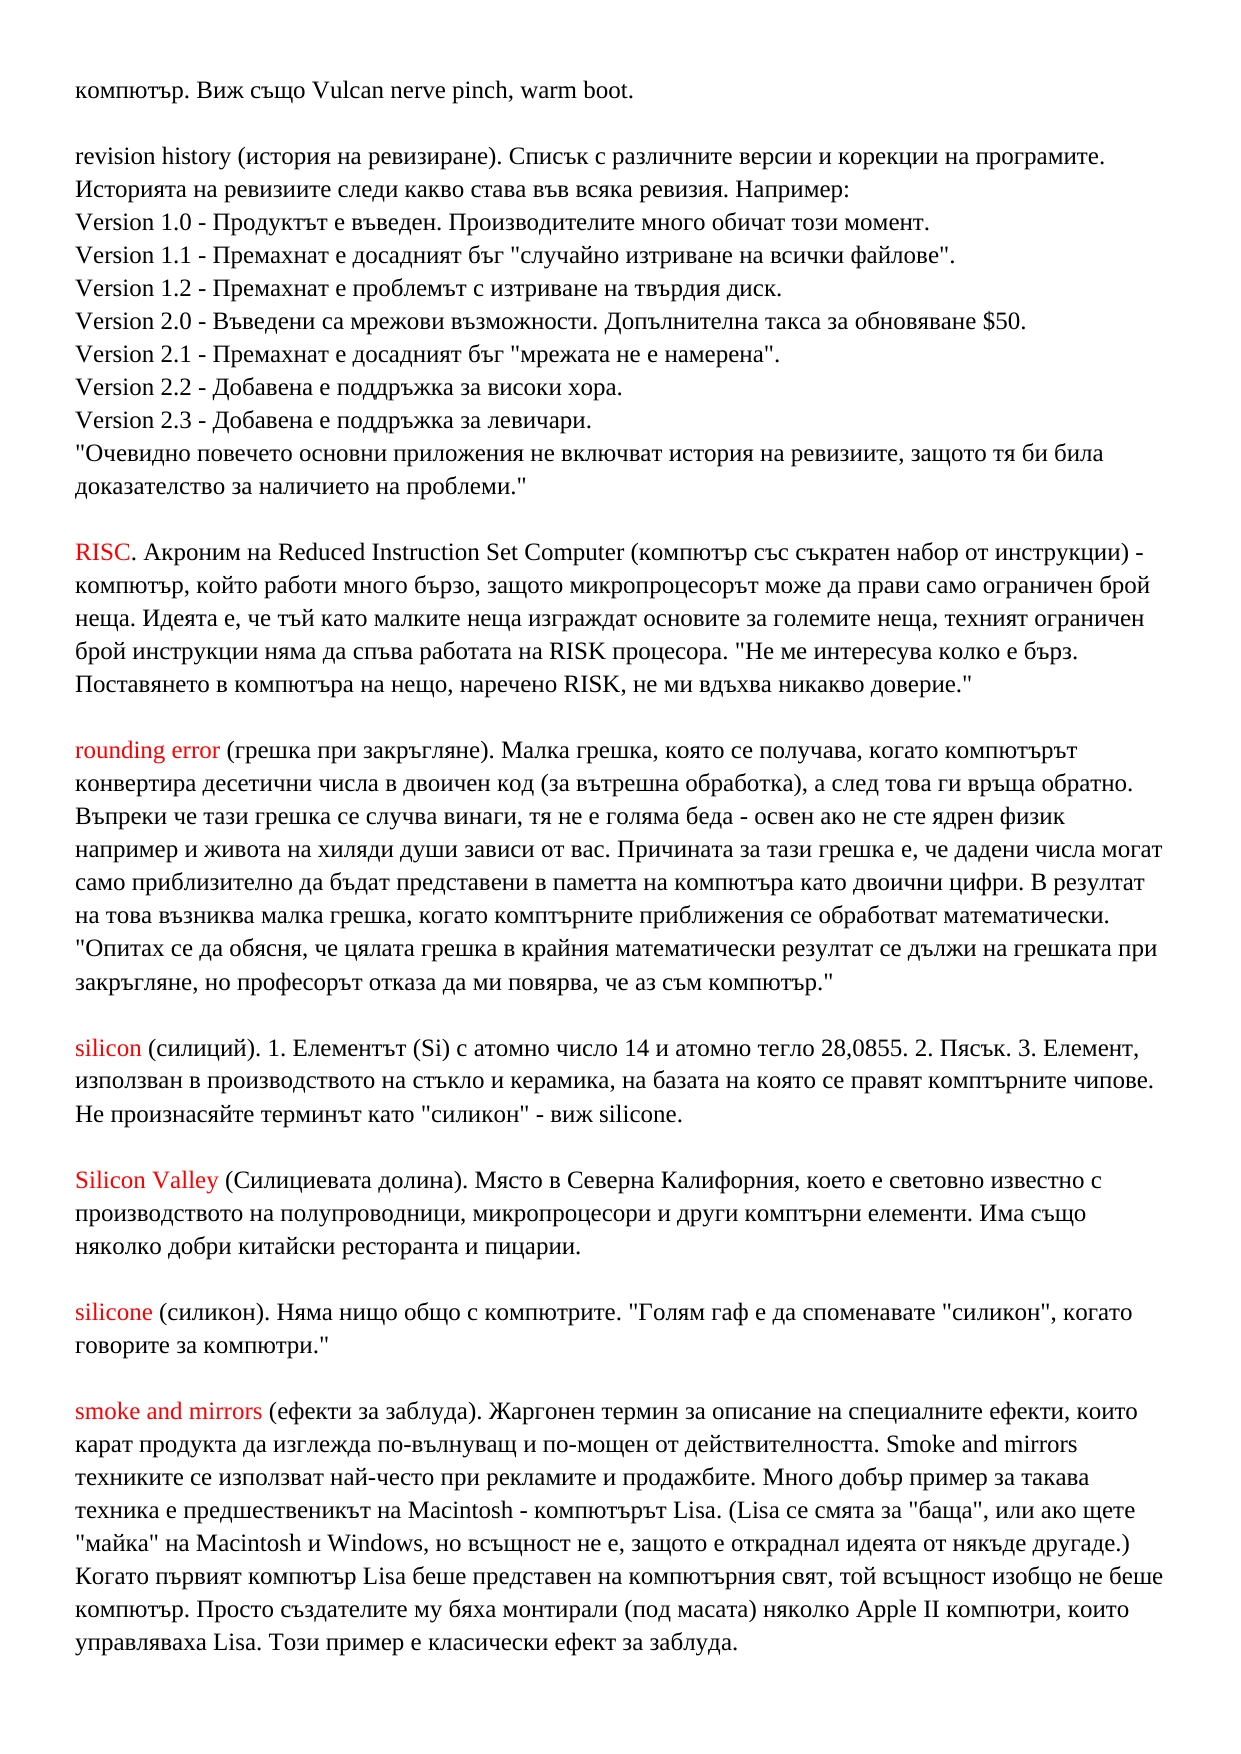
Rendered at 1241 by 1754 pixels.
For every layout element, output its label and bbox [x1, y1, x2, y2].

text [75, 75, 1165, 1656]
